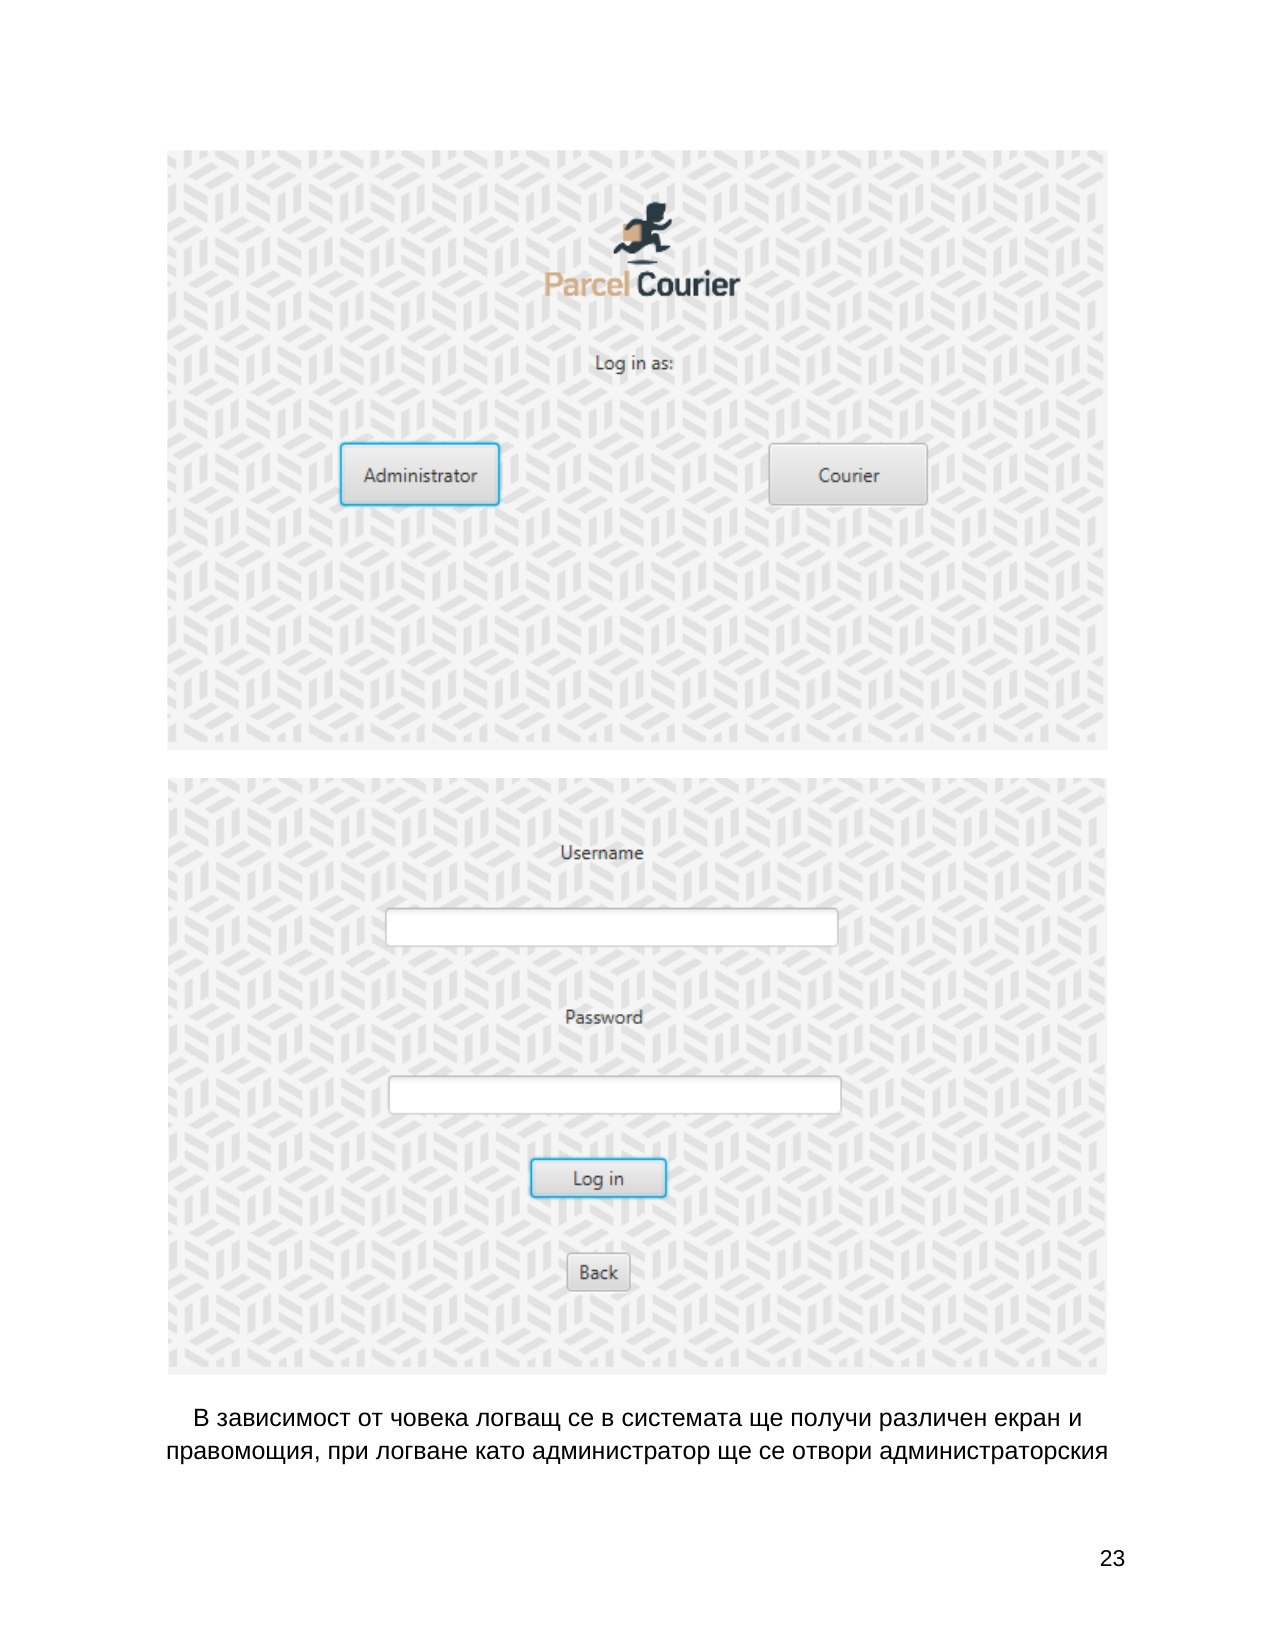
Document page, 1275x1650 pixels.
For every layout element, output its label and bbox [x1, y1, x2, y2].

picture [167, 150, 1108, 750]
text [150, 1403, 1125, 1465]
picture [168, 778, 1108, 1375]
